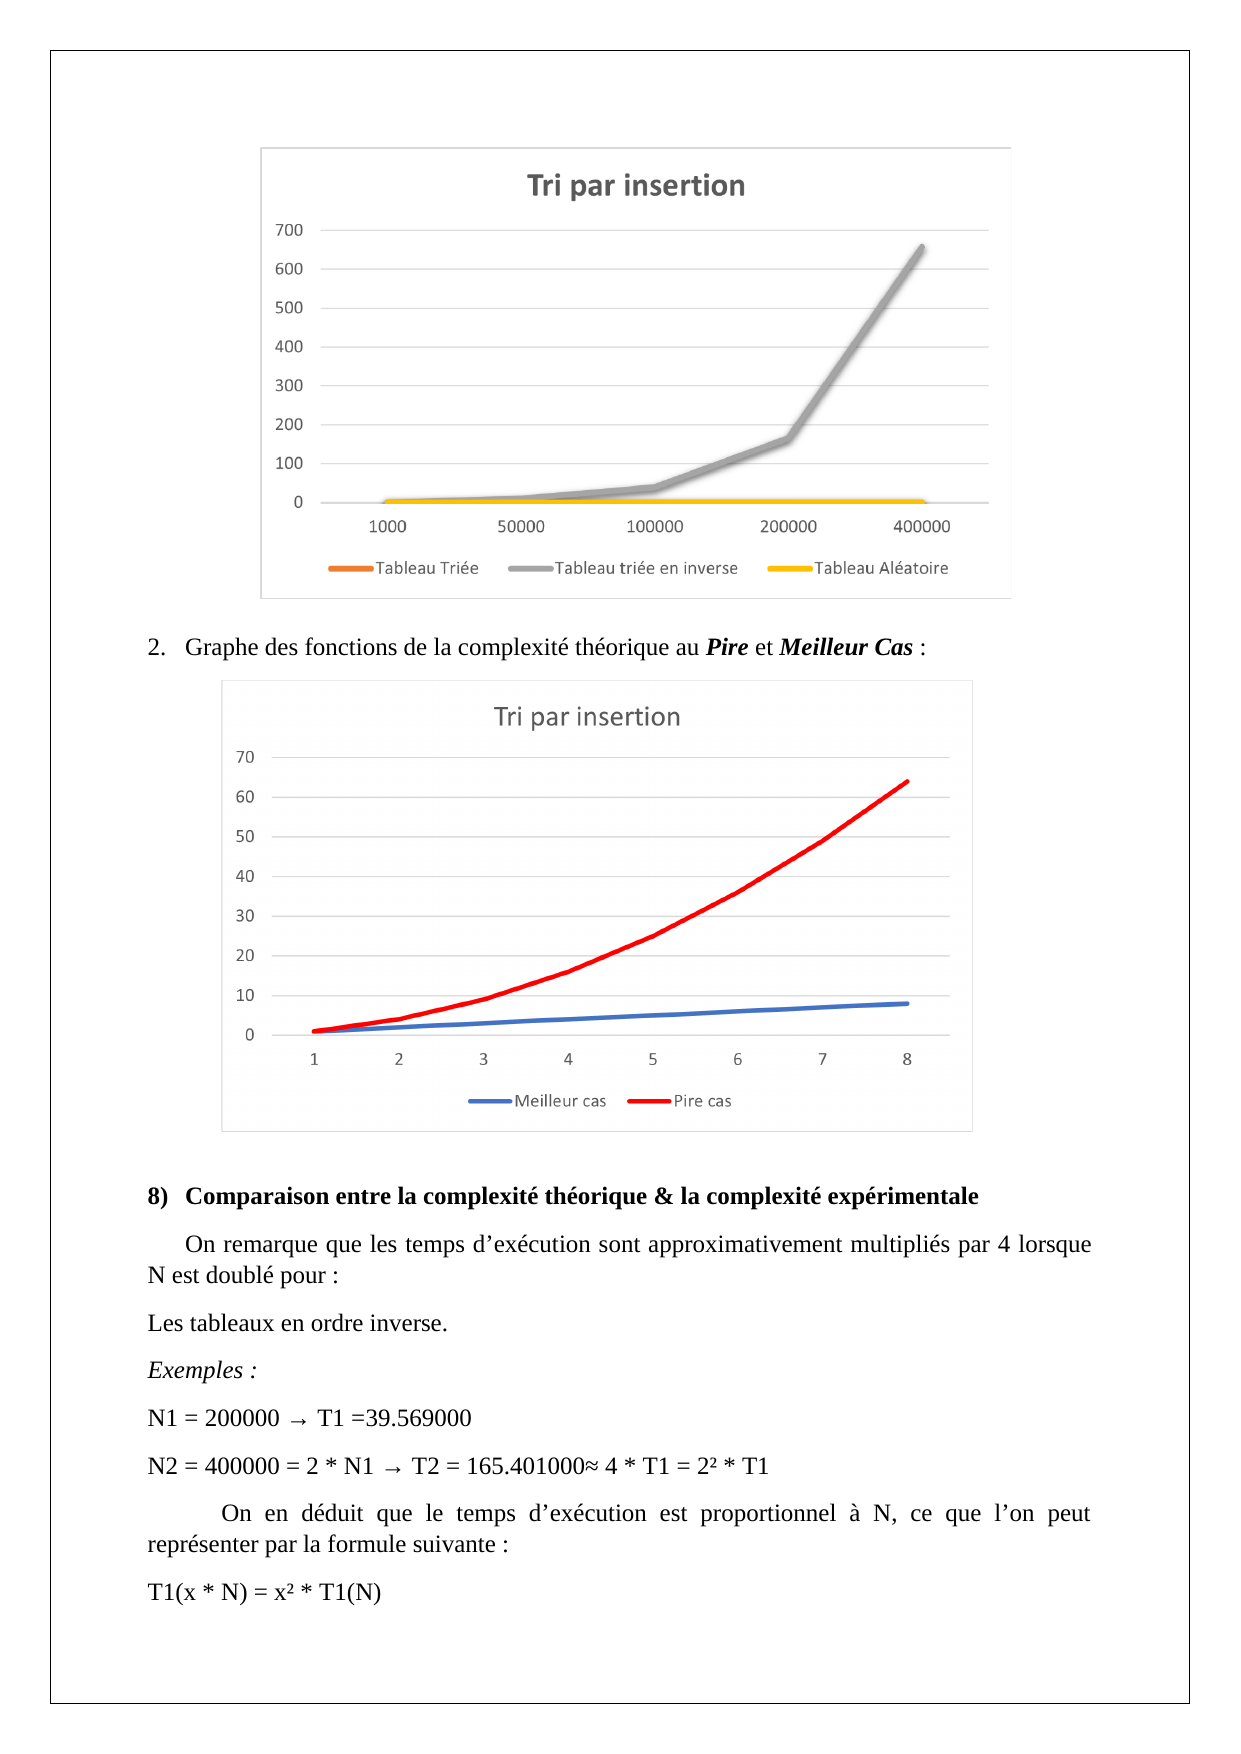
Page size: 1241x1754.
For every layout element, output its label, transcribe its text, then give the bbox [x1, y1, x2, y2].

text Exemples : [147, 1355, 1093, 1384]
text N2 = 400000 = 2 * N1 → T2 = 165.401000≈ 4 * T1 = 2² * T1 [147, 1451, 1093, 1479]
list Graphe des fonctions de la complexité théorique au Pire et Meilleur Cas : [147, 632, 1093, 661]
text On en déduit que le temps d’exécution est proportionnel à N, ce que l’on peut représenter par la formule suivante : [147, 1498, 1093, 1558]
text Les tableaux en ordre inverse. [147, 1308, 1093, 1336]
picture [221, 680, 973, 1132]
text N1 = 200000 → T1 =39.569000 [147, 1403, 1093, 1432]
picture [260, 147, 1012, 599]
text T1(x * N) = x² * T1(N) [147, 1577, 1093, 1606]
text On remarque que les temps d’exécution sont approximativement multipliés par 4 lorsque N est doublé pour : [147, 1229, 1093, 1289]
list Comparaison entre la complexité théorique & la complexité expérimentale [147, 1181, 1093, 1210]
